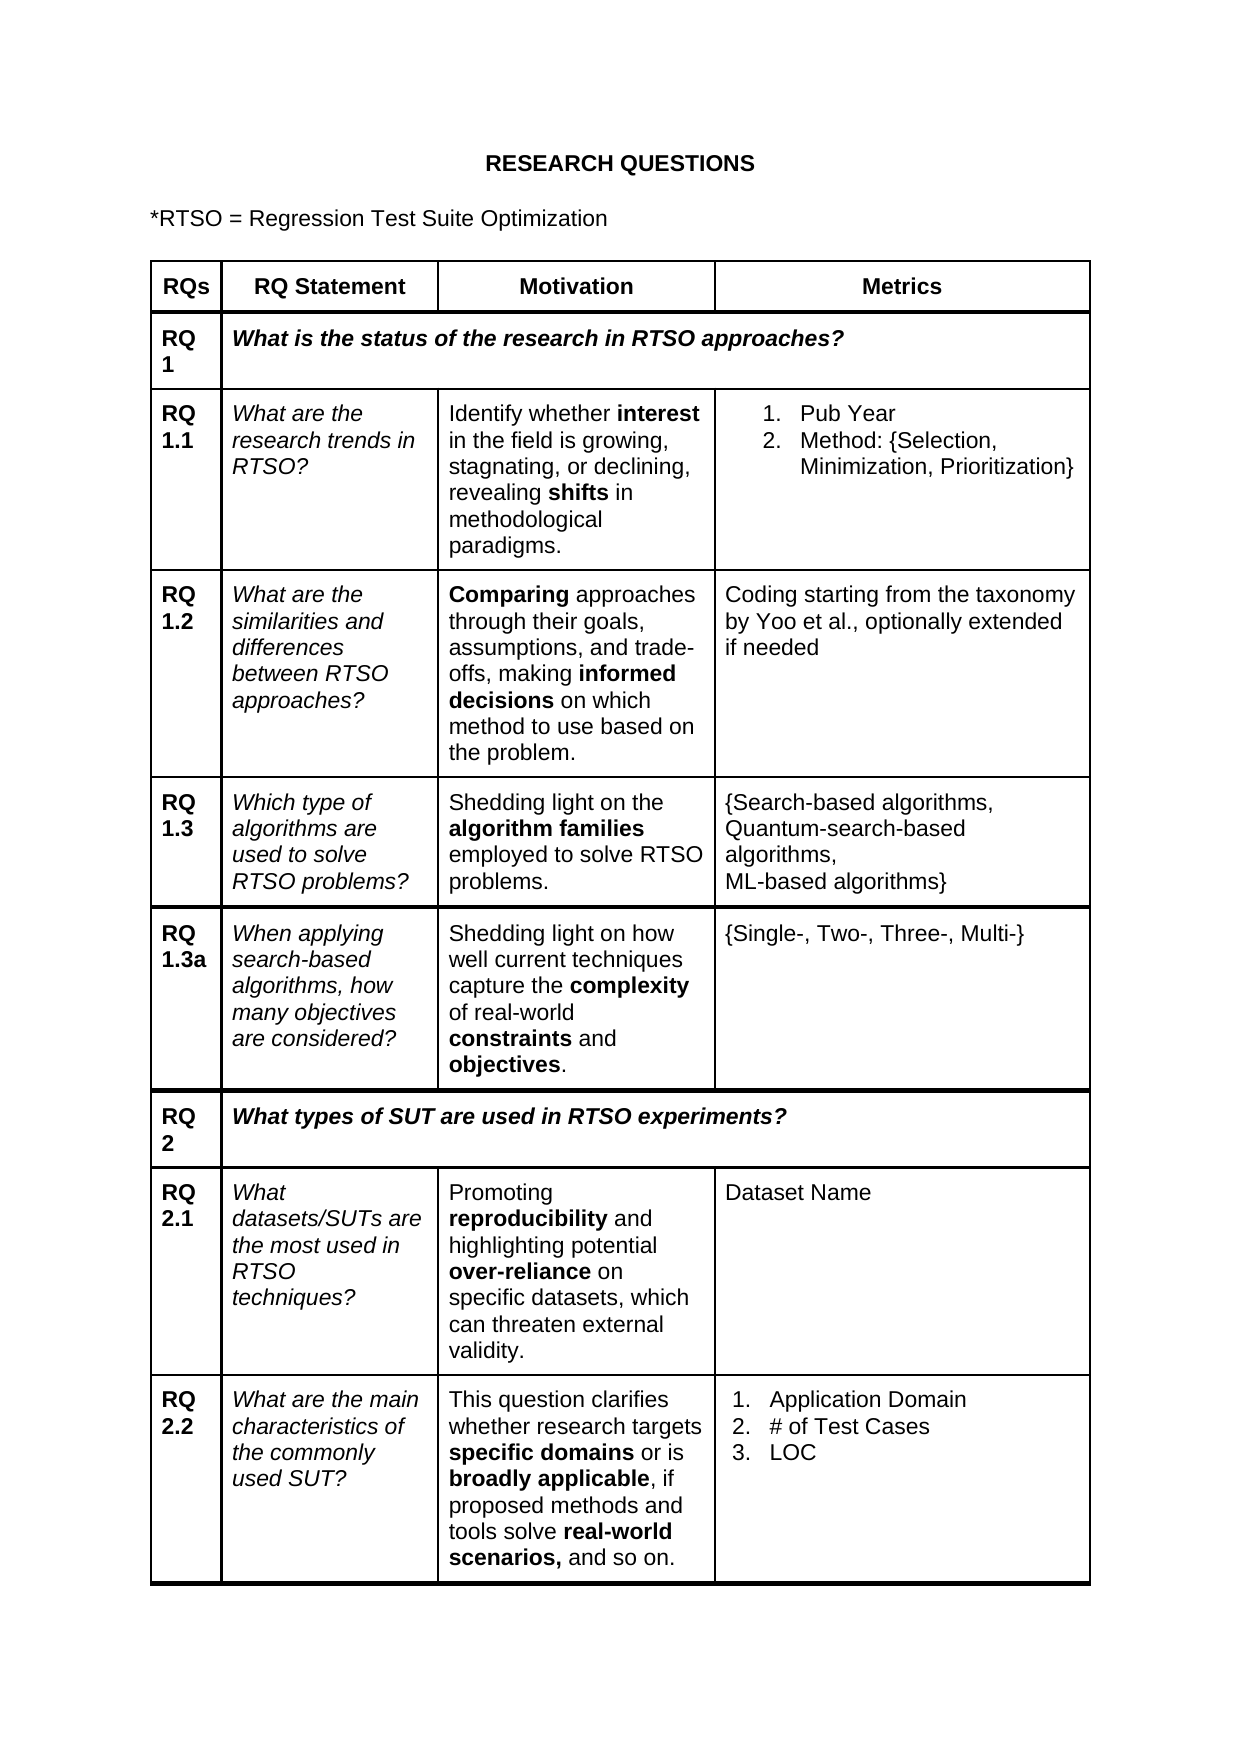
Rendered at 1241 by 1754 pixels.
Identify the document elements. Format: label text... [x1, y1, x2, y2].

table_cell When applying search-based algorithms, how many objectives are considered? [223, 909, 437, 1088]
table_cell Shedding light on the algorithm families employed to solve RTSO problems. [439, 778, 714, 904]
table_cell Promoting reproducibility and highlighting potential over-reliance on specific datasets, which can threaten external validity. [439, 1169, 714, 1374]
table_cell What types of SUT are used in RTSO experiments? [223, 1093, 1089, 1166]
table_cell RQ 2 [152, 1093, 220, 1166]
table_header Metrics [716, 262, 1089, 309]
table_cell What are the similarities and differences between RTSO approaches? [223, 571, 437, 776]
table_cell {Single-, Two-, Three-, Multi-} [716, 909, 1089, 1088]
table_cell Coding starting from the taxonomy by Yoo et al., optionally extended if needed [716, 571, 1089, 776]
table_cell What are the main characteristics of the commonly used SUT? [223, 1376, 437, 1581]
table_cell RQ 1 [152, 314, 220, 388]
table_cell {Search-based algorithms, Quantum-search-based algorithms, ML-based algorithms} [716, 778, 1089, 904]
table_cell RQ 1.1 [152, 390, 220, 569]
table_header RQs [152, 262, 220, 309]
table_cell Identify whether interest in the field is growing, stagnating, or declining, revealing shifts in methodological paradigms. [439, 390, 714, 569]
table_cell RQ 1.3 [152, 778, 220, 904]
table_cell Dataset Name [716, 1169, 1089, 1374]
table_cell Application Domain # of Test Cases LOC [716, 1376, 1089, 1581]
table_cell Which type of algorithms are used to solve RTSO problems? [223, 778, 437, 904]
table_cell Comparing approaches through their goals, assumptions, and trade-offs, making informed decisions on which method to use based on the problem. [439, 571, 714, 776]
table_cell Shedding light on how well current techniques capture the complexity of real-world constraints and objectives. [439, 909, 714, 1088]
table_cell What are the research trends in RTSO? [223, 390, 437, 569]
table_cell RQ 1.2 [152, 571, 220, 776]
text RESEARCH QUESTIONS [150, 150, 1090, 176]
table_cell This question clarifies whether research targets specific domains or is broadly applicable, if proposed methods and tools solve real-world scenarios, and so on. [439, 1376, 714, 1581]
table_cell Pub Year Method: {Selection, Minimization, Prioritization} [716, 390, 1089, 569]
table_cell RQ 2.1 [152, 1169, 220, 1374]
table_header Motivation [439, 262, 714, 309]
table_cell What datasets/SUTs are the most used in RTSO techniques? [223, 1169, 437, 1374]
table_cell RQ 1.3a [152, 909, 220, 1088]
table_cell What is the status of the research in RTSO approaches? [223, 314, 1089, 388]
text *RTSO = Regression Test Suite Optimization [150, 205, 1090, 231]
table_header RQ Statement [223, 262, 437, 309]
table_cell RQ 2.2 [152, 1376, 220, 1581]
